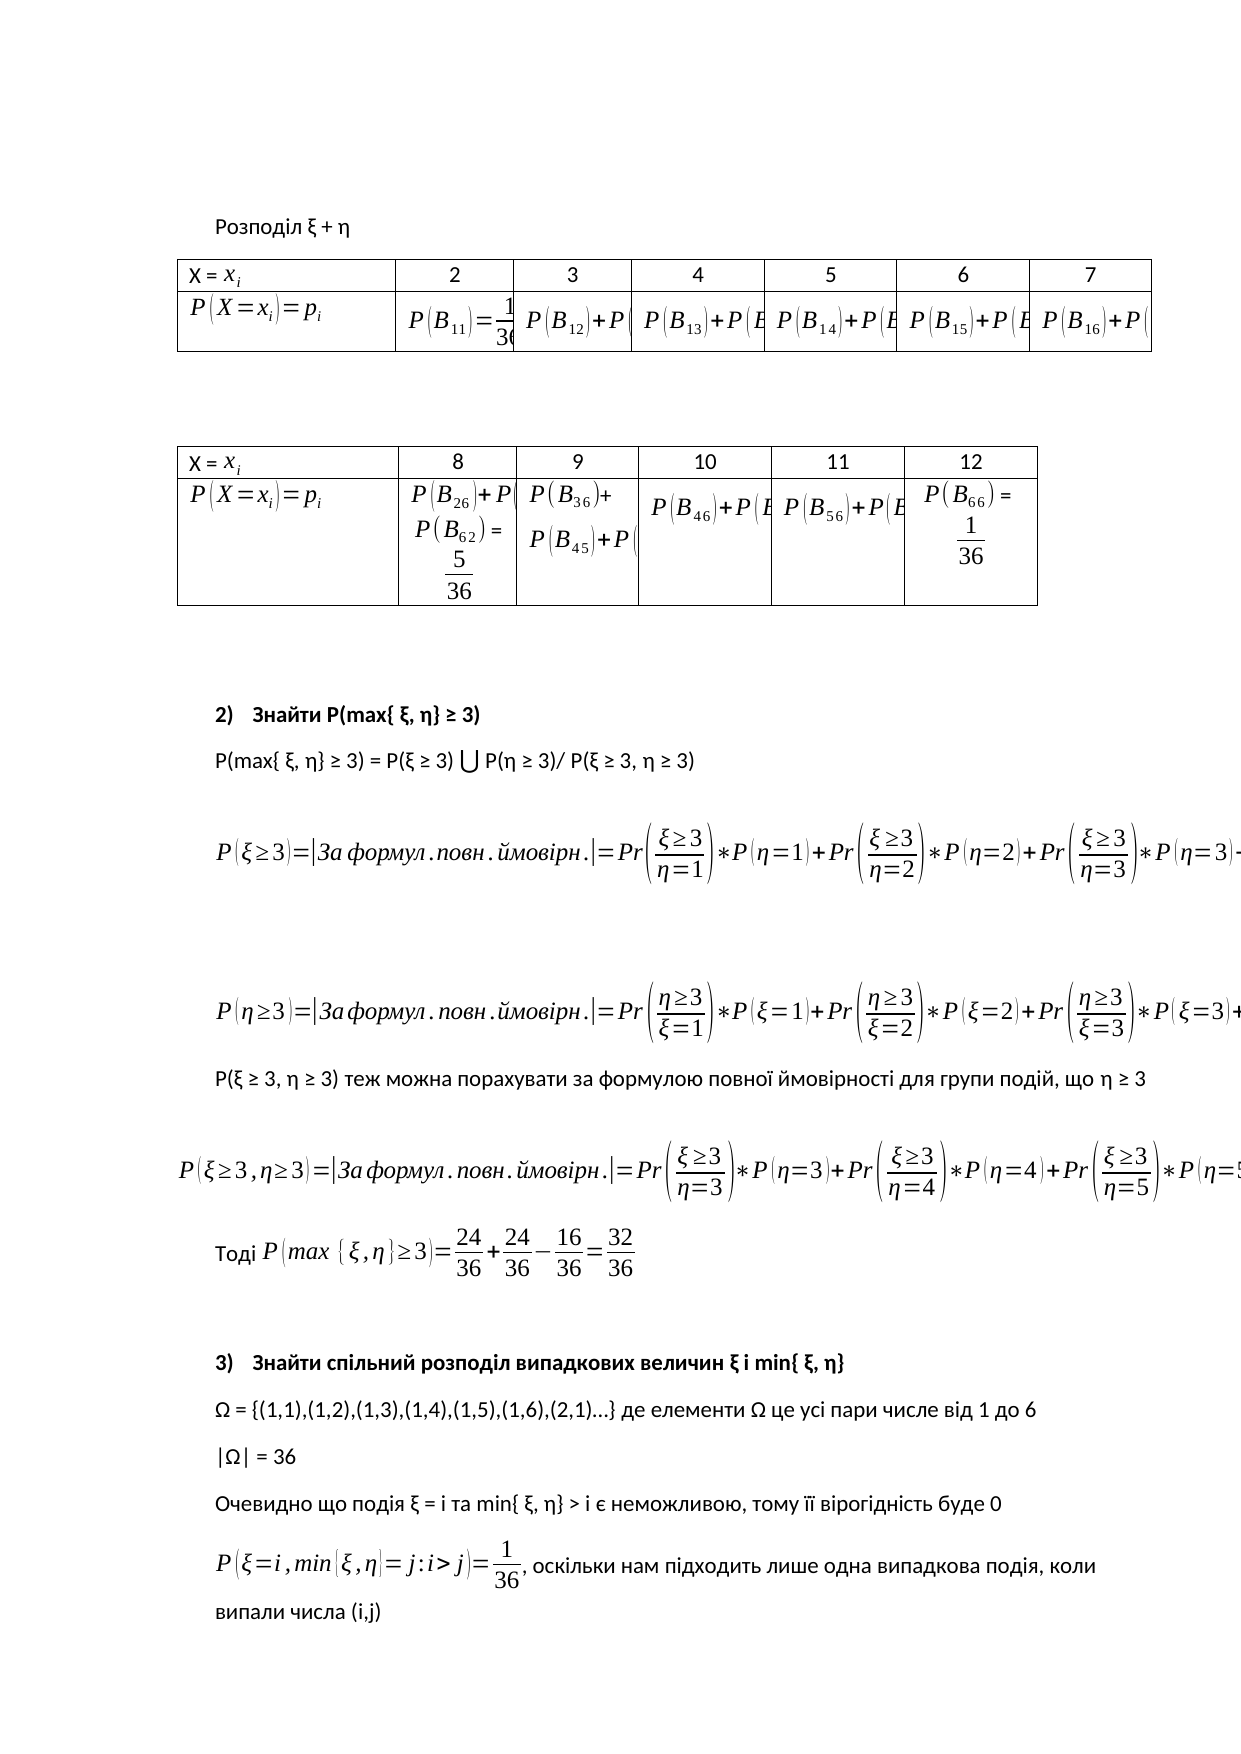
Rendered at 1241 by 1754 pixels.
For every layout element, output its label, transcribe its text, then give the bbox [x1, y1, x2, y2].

table_header X = [178, 260, 395, 291]
table_cell [178, 292, 395, 351]
text Розподіл ξ + η [215, 212, 1152, 240]
table_header 2 [396, 260, 513, 291]
table_cell [639, 479, 771, 605]
table_cell [396, 292, 513, 351]
table_header 10 [639, 447, 771, 478]
text P(ξ ≥ 3, η ≥ 3) теж можна порахувати за формулою повної ймовірності для групи подій, що η ≥ 3 [177, 1064, 1152, 1093]
table_cell [632, 292, 764, 351]
table_cell + [517, 479, 638, 605]
table_cell [765, 292, 896, 351]
table_header 3 [514, 260, 631, 291]
table_header 6 [897, 260, 1029, 291]
text , оскільки нам підходить лише одна випадкова подія, коли випали числа (i,j) [215, 1536, 1152, 1625]
table_cell [514, 292, 631, 351]
list Знайти спільний розподіл випадкових величин ξ і min{ ξ, η} [215, 1348, 1152, 1376]
list Знайти P(max{ ξ, η} ≥ 3) [215, 700, 1152, 728]
table_cell = [399, 479, 516, 605]
table_cell [178, 479, 398, 605]
table_cell [772, 479, 904, 605]
text P(max{ ξ, η} ≥ 3) = P(ξ ≥ 3) P(η ≥ 3)/ P(ξ ≥ 3, η ≥ 3) [215, 747, 1152, 775]
table_header 7 [1030, 260, 1151, 291]
table_header 8 [399, 447, 516, 478]
text Тоді [177, 1223, 1152, 1282]
text Ω = {(1,1),(1,2),(1,3),(1,4),(1,5),(1,6),(2,1)…} де елементи Ω це усі пари числе від 1 до 6 [215, 1395, 1152, 1423]
table_header 12 [905, 447, 1037, 478]
table_cell [1030, 292, 1151, 351]
table_header 9 [517, 447, 638, 478]
text |Ω| = 36 [215, 1442, 1152, 1470]
table_cell [897, 292, 1029, 351]
table_header 11 [772, 447, 904, 478]
table_header 5 [765, 260, 896, 291]
table_header X = [178, 447, 398, 478]
table_cell = [905, 479, 1037, 605]
text Очевидно що подія ξ = i та min{ ξ, η} > i є неможливою, тому її вірогідність буде 0 [215, 1489, 1152, 1517]
table_header 4 [632, 260, 764, 291]
